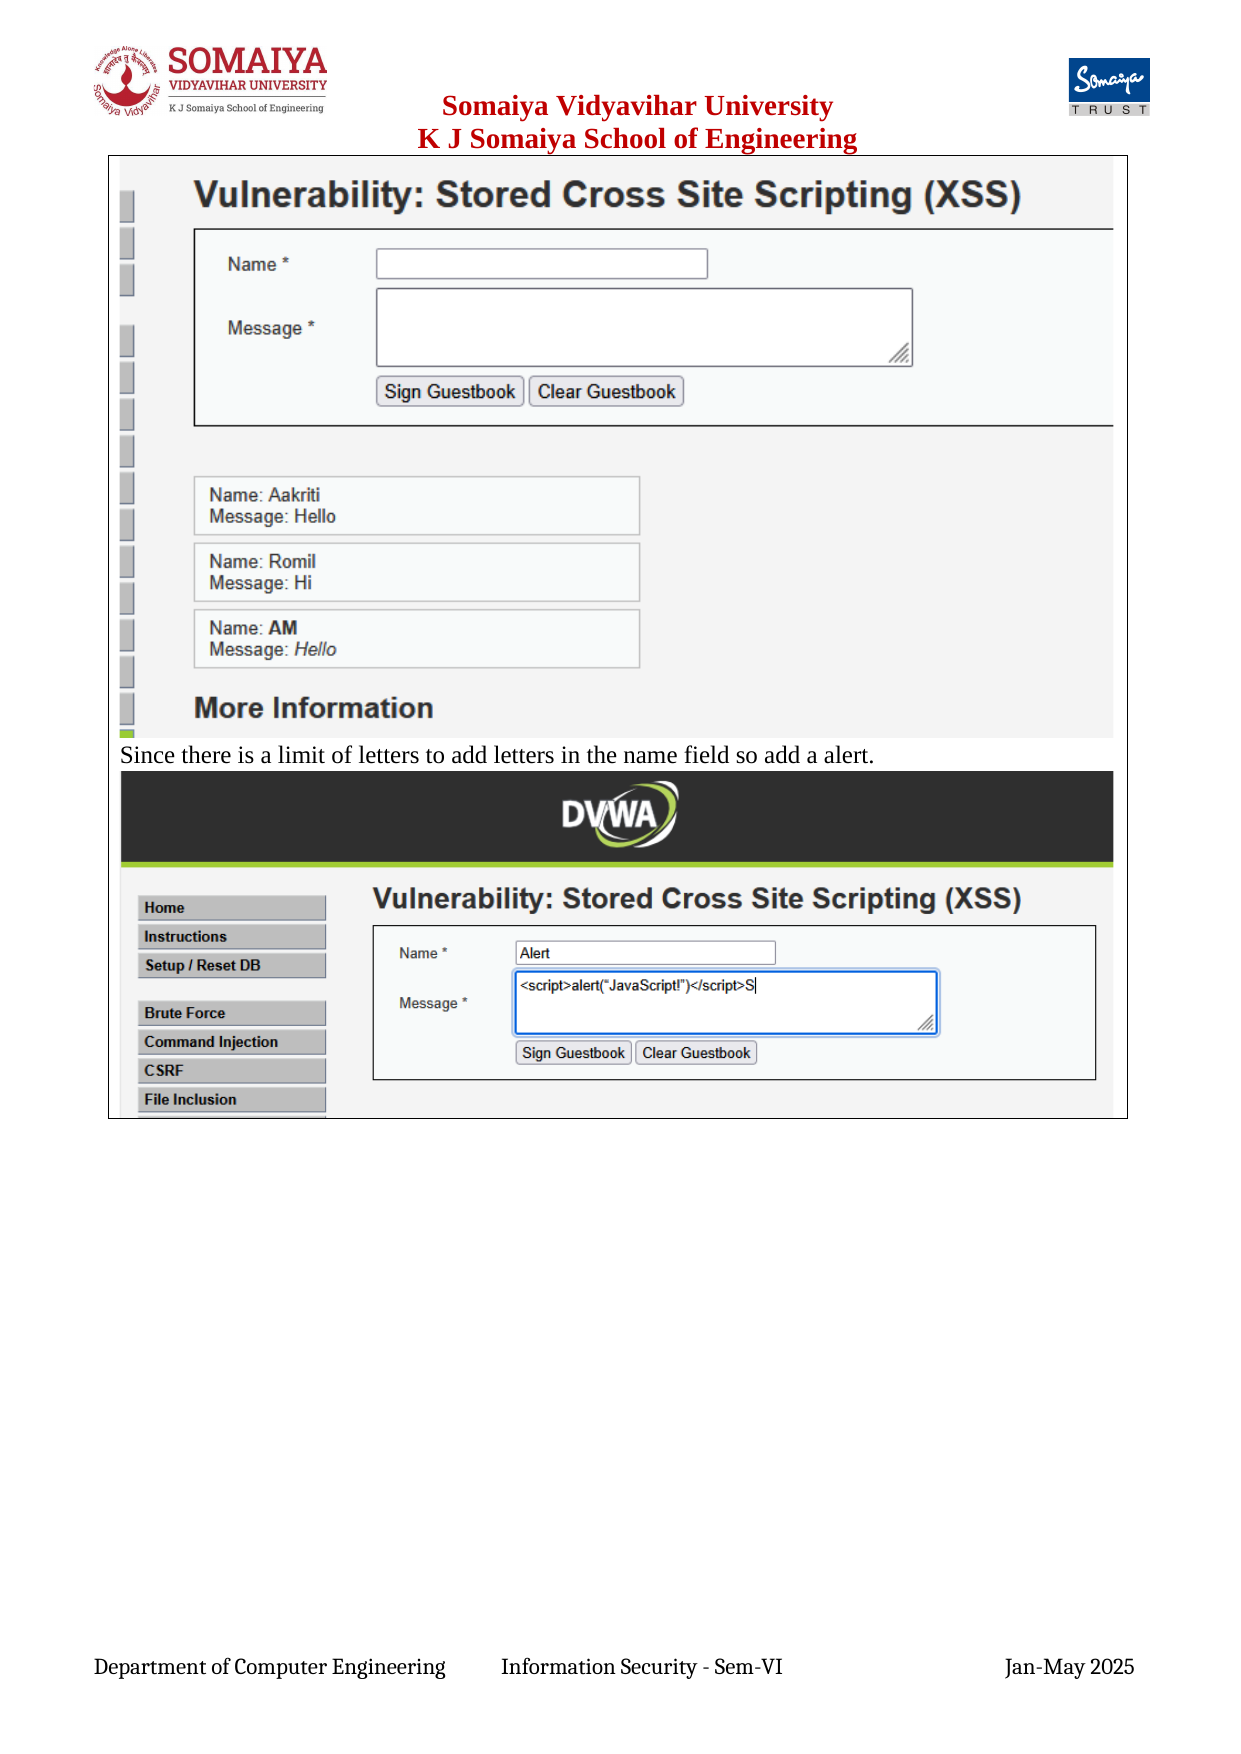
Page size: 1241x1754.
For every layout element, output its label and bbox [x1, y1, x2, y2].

picture [1068, 58, 1150, 116]
table_cell [109, 156, 1127, 1117]
picture [119, 156, 1114, 738]
picture [93, 46, 327, 116]
picture [119, 771, 1114, 1118]
